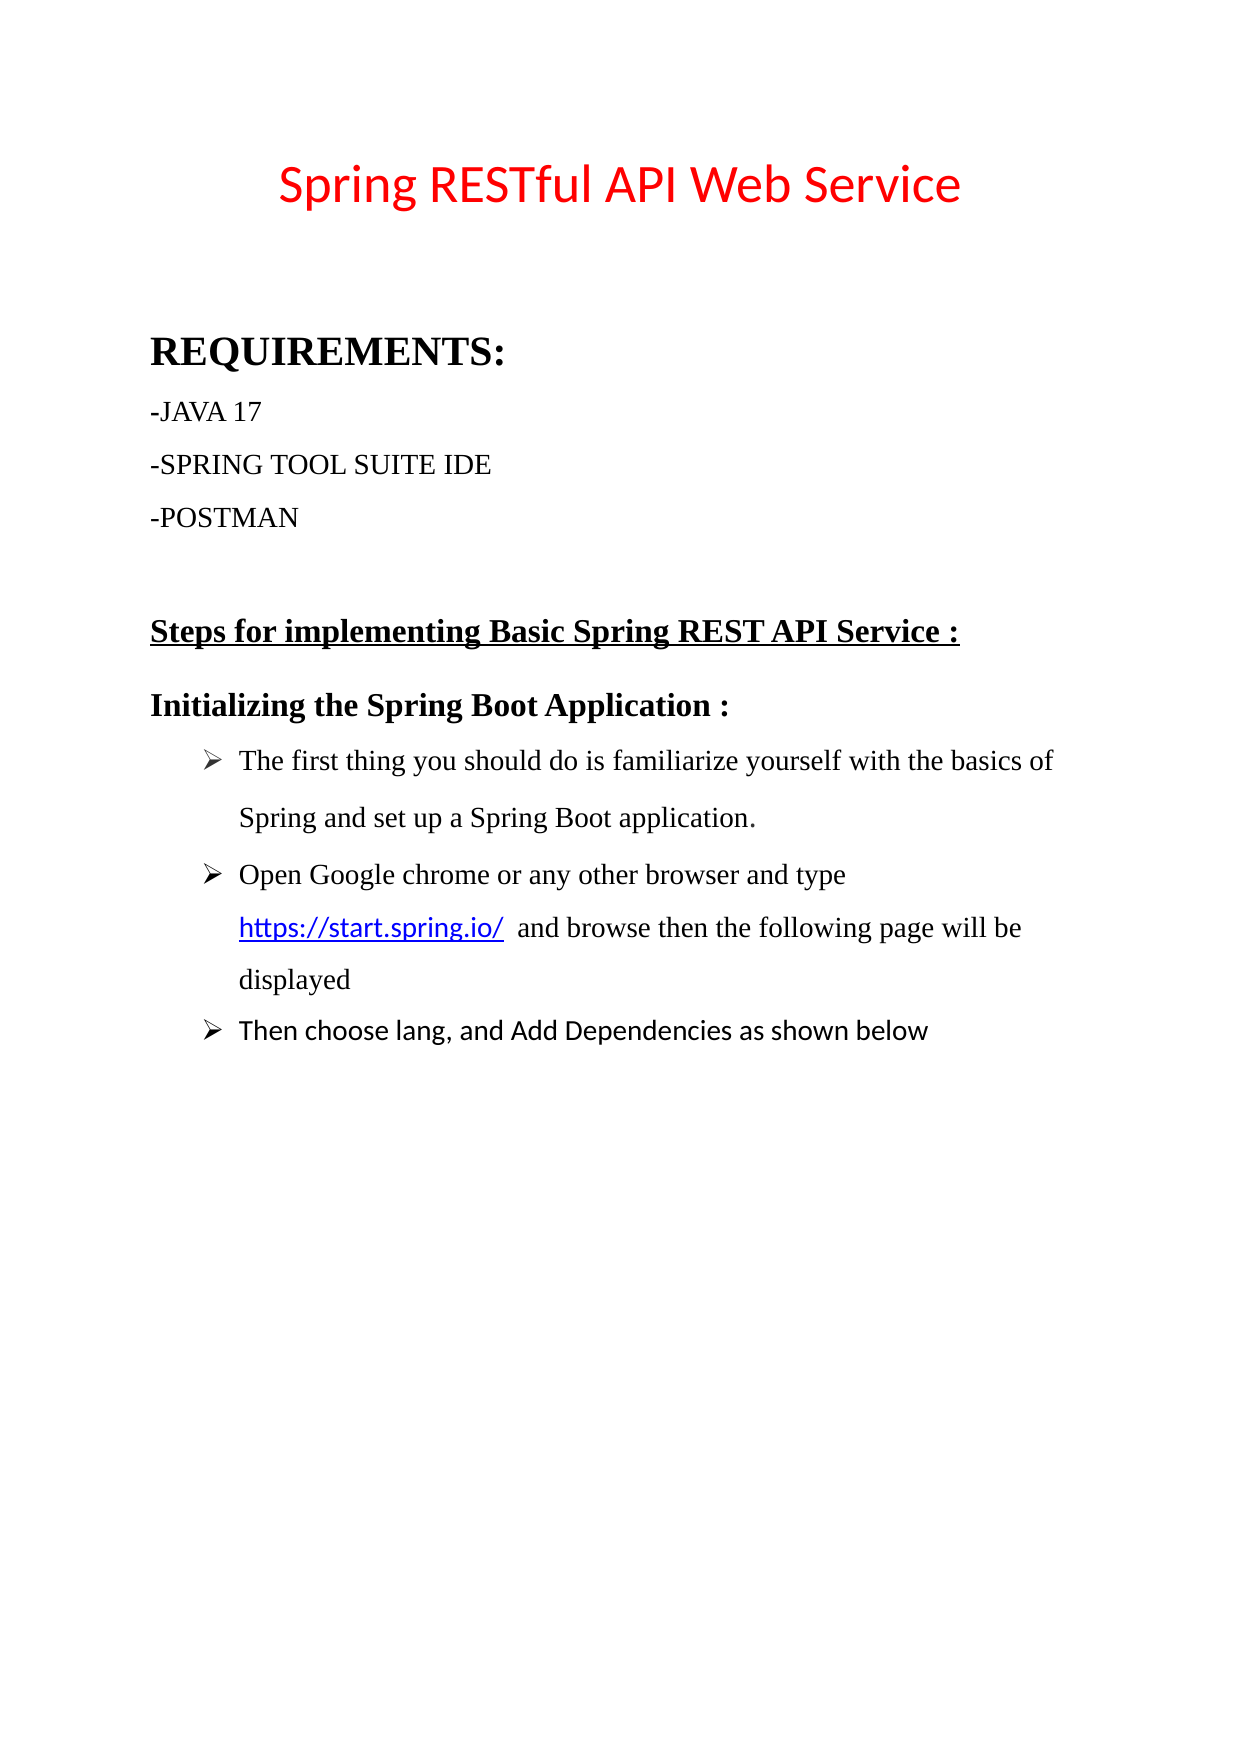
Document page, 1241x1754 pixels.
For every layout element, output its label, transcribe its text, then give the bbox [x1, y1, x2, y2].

text -POSTMAN [150, 500, 1090, 533]
text Spring RESTful API Web Service [150, 150, 1090, 216]
list The first thing you should do is familiarize yourself with the basics of Spring and set up a Spring Boot application. [201, 743, 1090, 836]
list Open Google chrome or any other browser and type https://start.spring.io/ and browse then the following page will be displayed [201, 856, 1090, 995]
list Then choose lang, and Add Dependencies as shown below [201, 1012, 1090, 1048]
text REQUIREMENTS: [150, 326, 1090, 374]
text -JAVA 17 [150, 394, 1090, 428]
text -SPRING TOOL SUITE IDE [150, 447, 1090, 481]
text Initializing the Spring Boot Application : [150, 685, 1090, 723]
text Steps for implementing Basic Spring REST API Service : [150, 611, 1090, 649]
